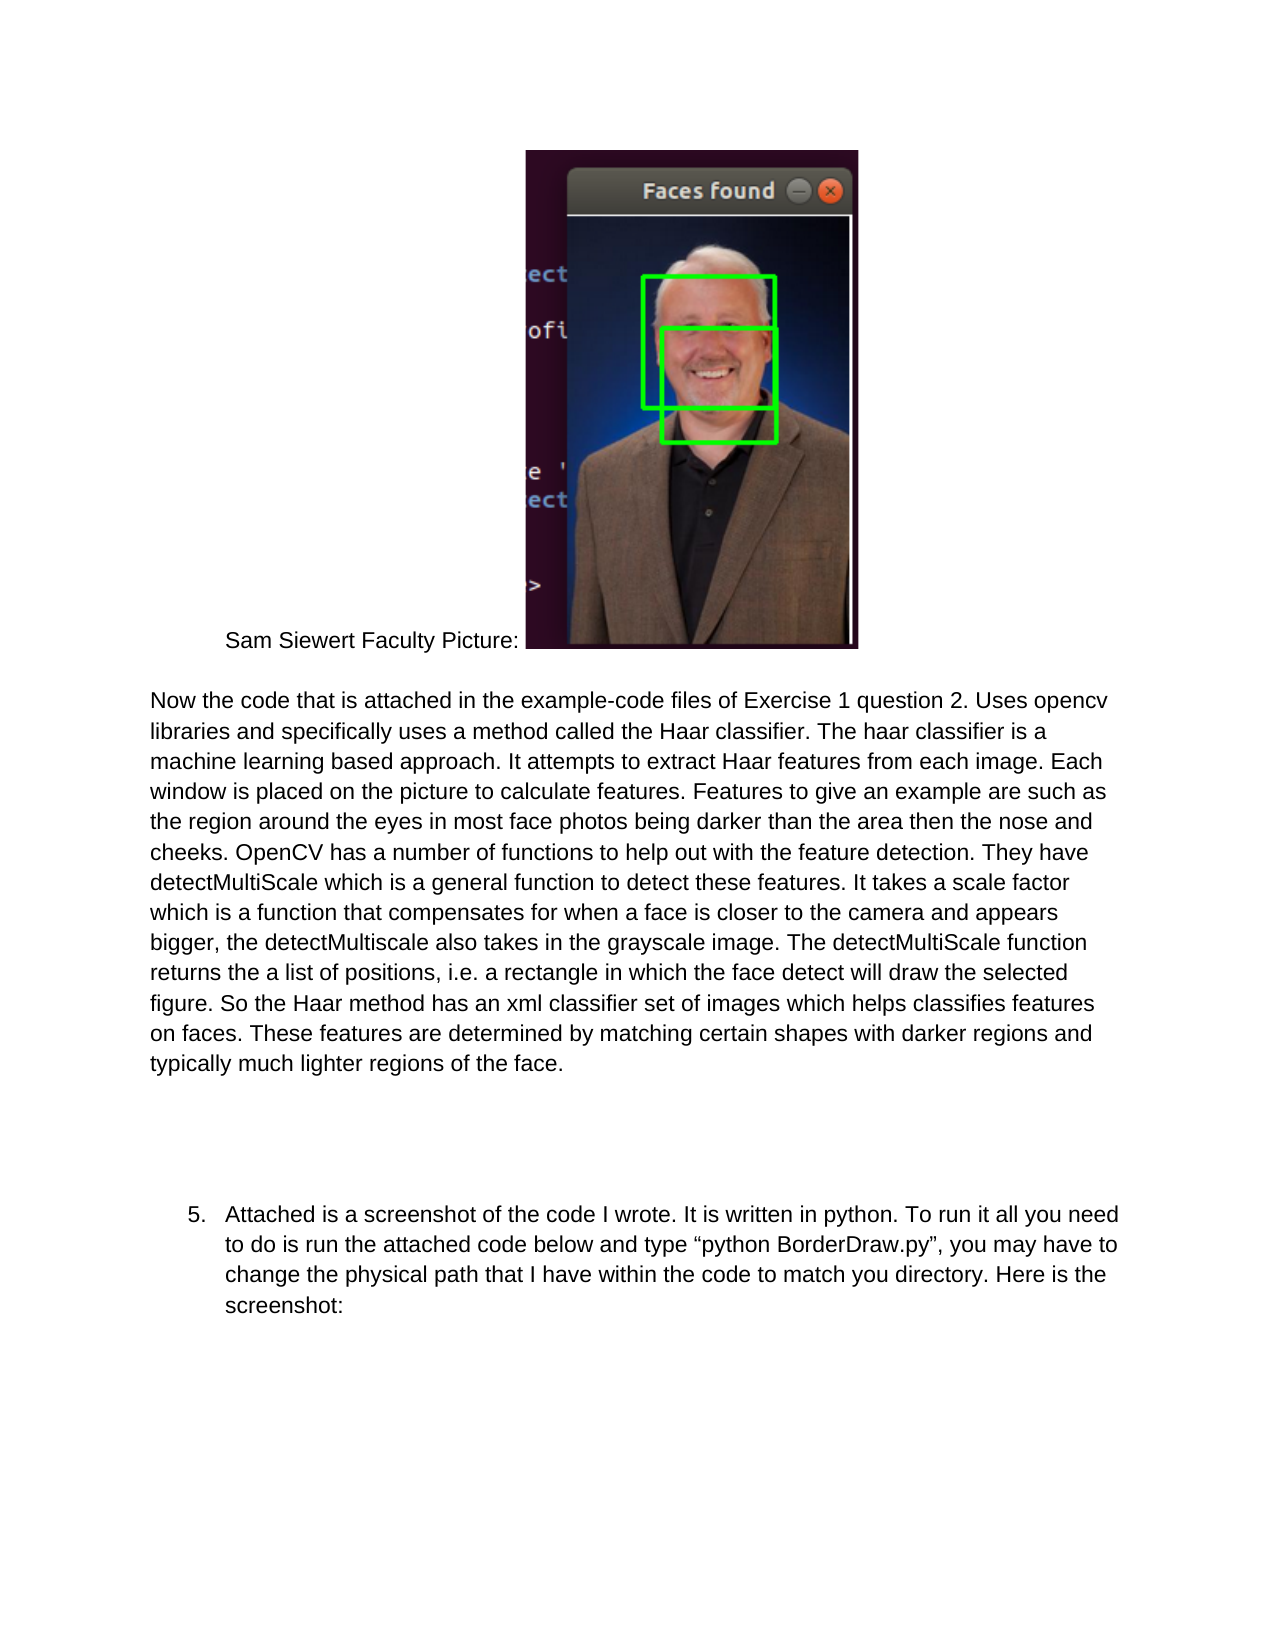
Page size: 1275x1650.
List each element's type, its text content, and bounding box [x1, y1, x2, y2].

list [187, 1201, 1125, 1318]
picture [525, 150, 859, 649]
text Now the code that is attached in the example-code files of Exercise 1 question 2. Uses opencv libraries and specifically uses a method called the Haar classifier. The haar classifier is a machine learning based approach. It attempts to extract Haar features from each image. Each window is placed on the picture to calculate features. Features to give an example are such as the region around the eyes in most face photos being darker than the area then the nose and cheeks. OpenCV has a number of functions to help out with the feature detection. They have detectMultiScale which is a general function to detect these features. It takes a scale factor which is a function that compensates for when a face is closer to the camera and appears bigger, the detectMultiscale also takes in the grayscale image. The detectMultiScale function returns the a list of positions, i.e. a rectangle in which the face detect will draw the selected figure. So the Haar method has an xml classifier set of images which helps classifies features on faces. These features are determined by matching certain shapes with darker regions and typically much lighter regions of the face. [150, 687, 1125, 1076]
